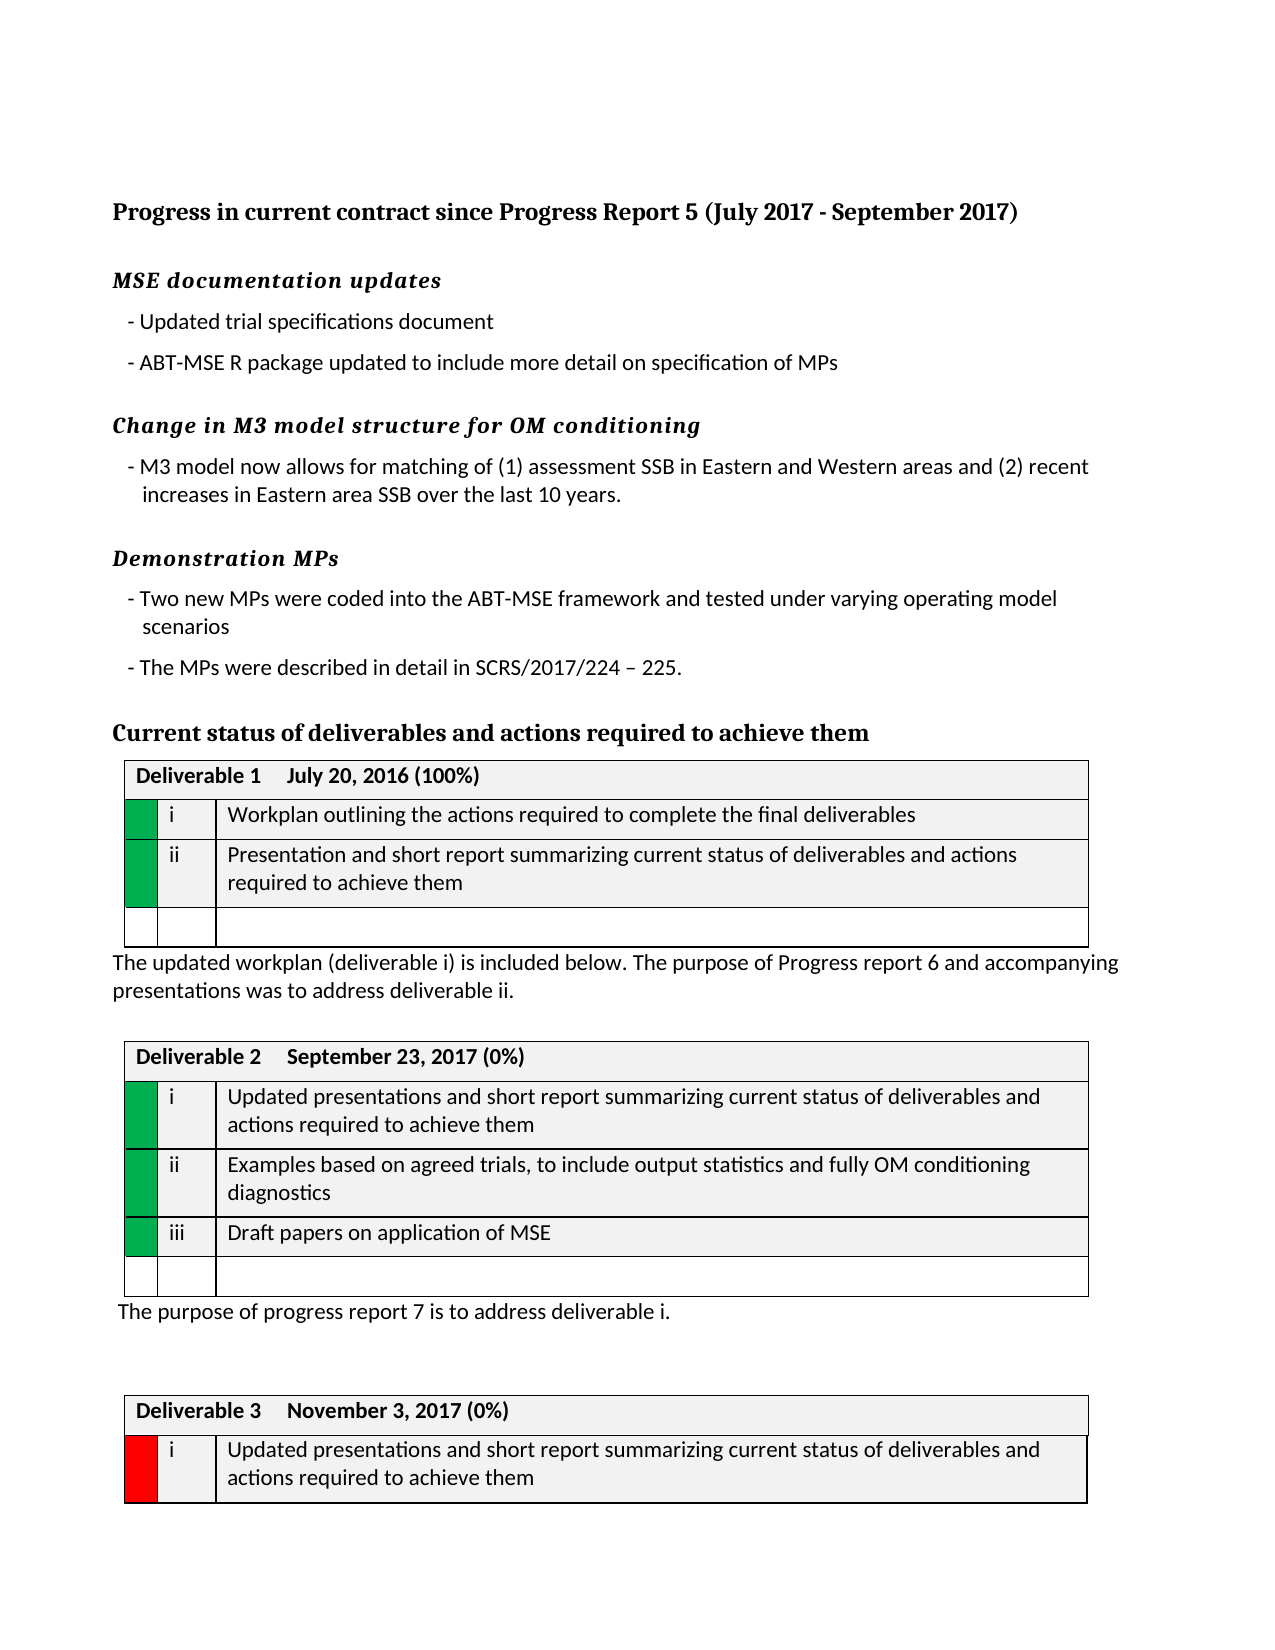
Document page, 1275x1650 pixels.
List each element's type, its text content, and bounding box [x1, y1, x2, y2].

text Change in M3 model structure for OM conditioning [112, 413, 1257, 439]
table_cell i [158, 1082, 215, 1148]
text - Two new MPs were coded into the ABT-MSE framework and tested under varying operating model scenarios [127, 584, 1139, 640]
text - Updated trial specifications document [127, 307, 1139, 335]
table_cell i [158, 800, 215, 839]
table_cell [158, 908, 215, 946]
text Progress in current contract since Progress Report 5 (July 2017 - September 2017) [112, 198, 1162, 226]
table_cell Workplan outlining the actions required to complete the final deliverables [217, 800, 1088, 839]
table_cell [125, 1082, 157, 1148]
table_cell [158, 1257, 215, 1296]
table_cell i [158, 1436, 215, 1502]
table_cell [217, 1257, 1088, 1296]
text Demonstration MPs [112, 546, 1257, 572]
text MSE documentation updates [112, 268, 1257, 294]
table_cell [125, 1149, 157, 1216]
table_cell ii [158, 1150, 215, 1216]
table_cell [125, 840, 157, 907]
table_cell Draft papers on application of MSE [217, 1218, 1088, 1256]
text Current status of deliverables and actions required to achieve them [112, 718, 1139, 747]
table_cell [125, 908, 157, 946]
text - The MPs were described in detail in SCRS/2017/224 – 225. [127, 653, 1162, 681]
table_cell [125, 800, 157, 839]
text The purpose of progress report 7 is to address deliverable i. [112, 1297, 1162, 1325]
text - M3 model now allows for matching of (1) assessment SSB in Eastern and Western areas and (2) recent increases in Eastern area SSB over the last 10 years. [127, 452, 1139, 508]
table_header Deliverable 2 September 23, 2017 (0%) [125, 1042, 1088, 1081]
table_cell Examples based on agreed trials, to include output statistics and fully OM conditioning diagnostics [217, 1150, 1088, 1216]
table_cell [125, 1436, 157, 1502]
table_cell ii [158, 840, 215, 907]
table_cell [125, 1217, 157, 1256]
table_cell Updated presentations and short report summarizing current status of deliverables and actions required to achieve them [217, 1436, 1086, 1502]
text The updated workplan (deliverable i) is included below. The purpose of Progress report 6 and accompanying presentations was to address deliverable ii. [112, 948, 1162, 1004]
table_header Deliverable 1 July 20, 2016 (100%) [125, 761, 1088, 799]
table_cell Presentation and short report summarizing current status of deliverables and actions required to achieve them [217, 840, 1088, 907]
table_header Deliverable 3 November 3, 2017 (0%) [125, 1396, 1088, 1434]
table_cell [217, 908, 1088, 946]
text - ABT-MSE R package updated to include more detail on specification of MPs [127, 348, 1139, 376]
table_cell Updated presentations and short report summarizing current status of deliverables and actions required to achieve them [217, 1082, 1088, 1148]
table_cell iii [158, 1218, 215, 1256]
table_cell [125, 1257, 157, 1296]
